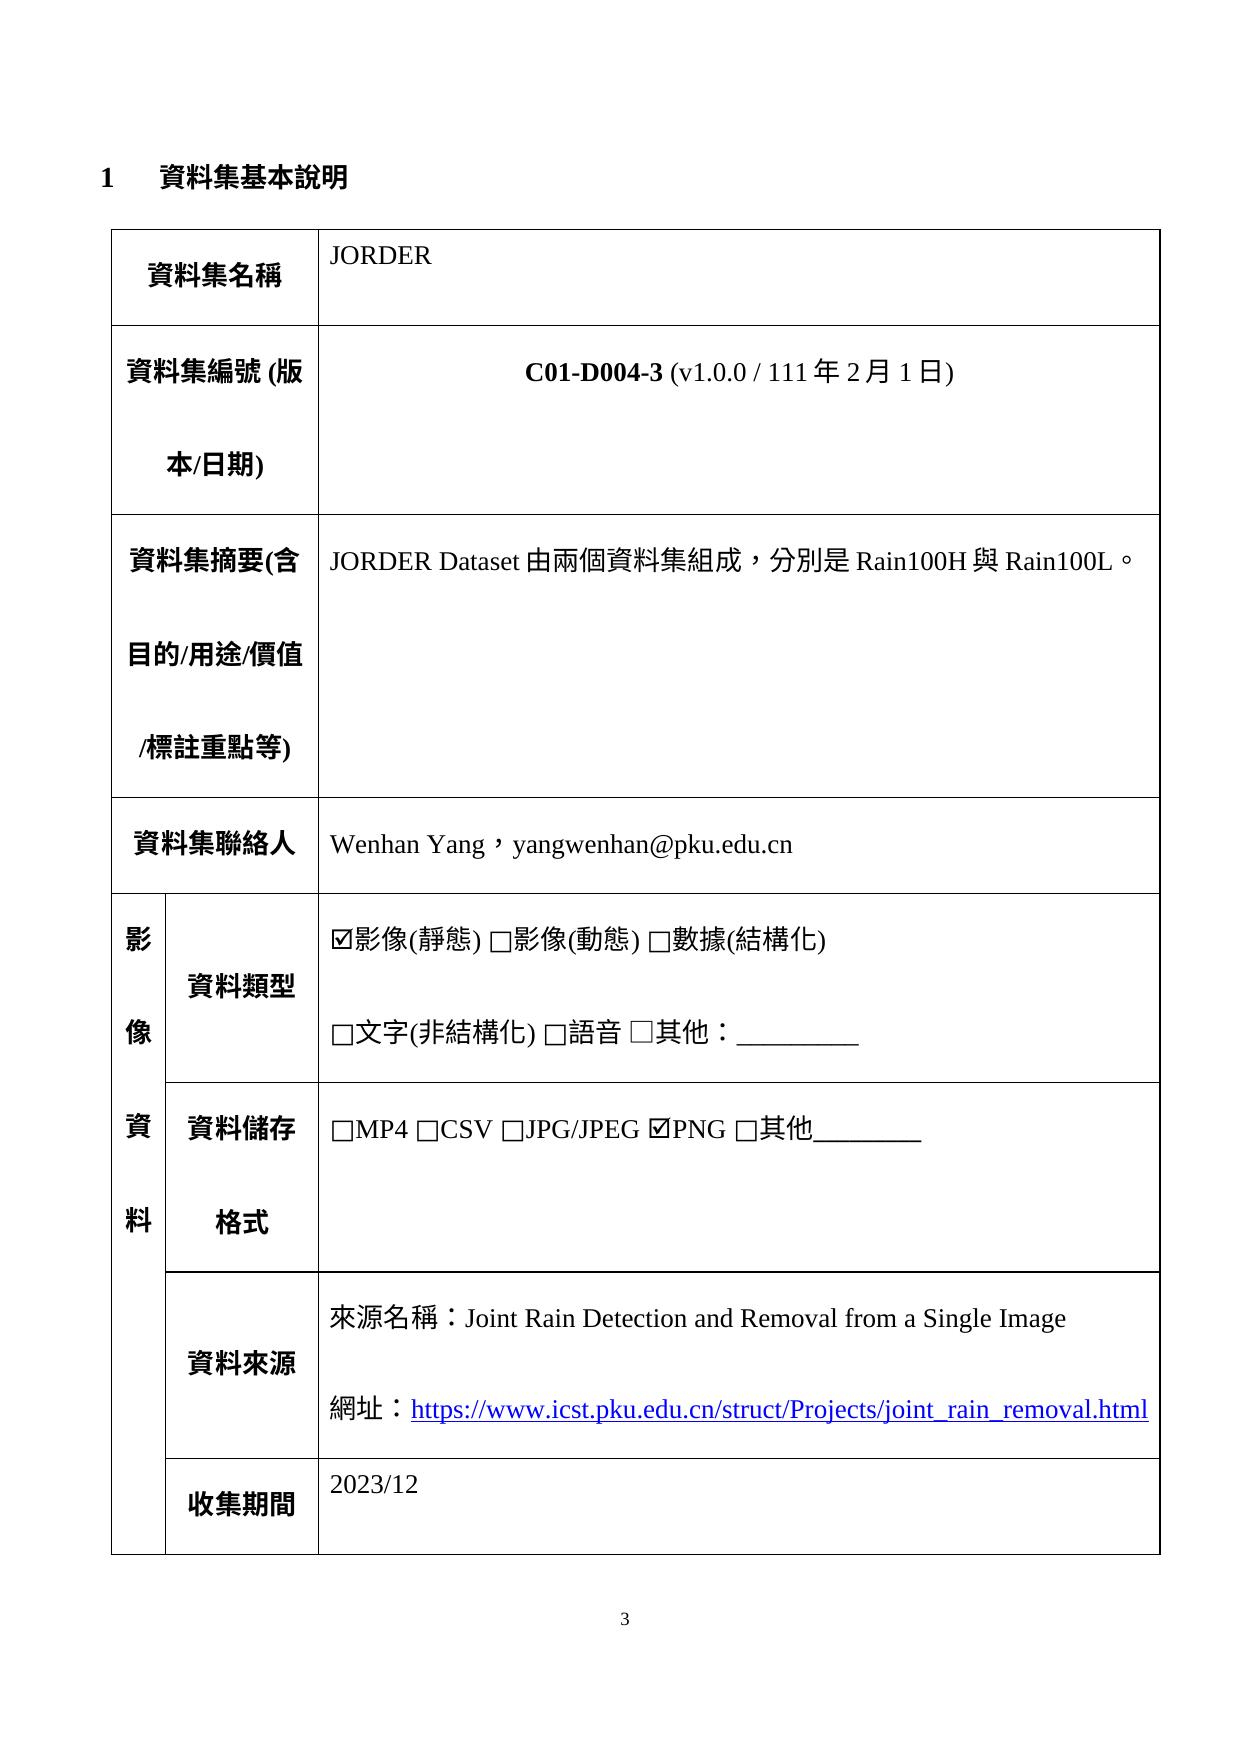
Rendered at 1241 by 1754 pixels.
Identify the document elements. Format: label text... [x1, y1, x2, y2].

table_cell □MP4 □CSV □JPG/JPEG PNG □其他_________ [319, 1083, 1159, 1271]
table_cell 資料儲存格式 [166, 1083, 318, 1271]
list 資料集基本說明 [100, 138, 1150, 213]
table_cell 資料集摘要(含目的/用途/價值/標註重點等) [112, 515, 318, 797]
table_cell Wenhan Yang，yangwenhan@pku.edu.cn [319, 798, 1159, 893]
table_cell 資料來源 [166, 1273, 318, 1458]
table_header JORDER [319, 230, 1159, 324]
table_cell 資料類型 [166, 894, 318, 1082]
table_cell 2023/12 [319, 1459, 1159, 1554]
table_cell 來源名稱：Joint Rain Detection and Removal from a Single Image 網址：https://www.icst.pku.edu.cn/struct/Projects/joint_rain_removal.html [319, 1273, 1159, 1458]
table_header 資料集名稱 [112, 230, 318, 324]
table_cell 影像(靜態) □影像(動態) □數據(結構化) □文字(非結構化) □語音 □其他：_________ [319, 894, 1159, 1082]
table_cell 收集期間 [166, 1459, 318, 1554]
table_cell 影像資料 [112, 894, 165, 1554]
table_cell JORDER Dataset由兩個資料集組成，分別是Rain100H與Rain100L。 [319, 515, 1159, 797]
table_cell 資料集聯絡人 [112, 798, 318, 893]
table_cell 資料集編號 (版本/日期) [112, 326, 318, 514]
table_cell C01-D004-3 (v1.0.0 / 111年 2月 1日) [319, 326, 1159, 514]
